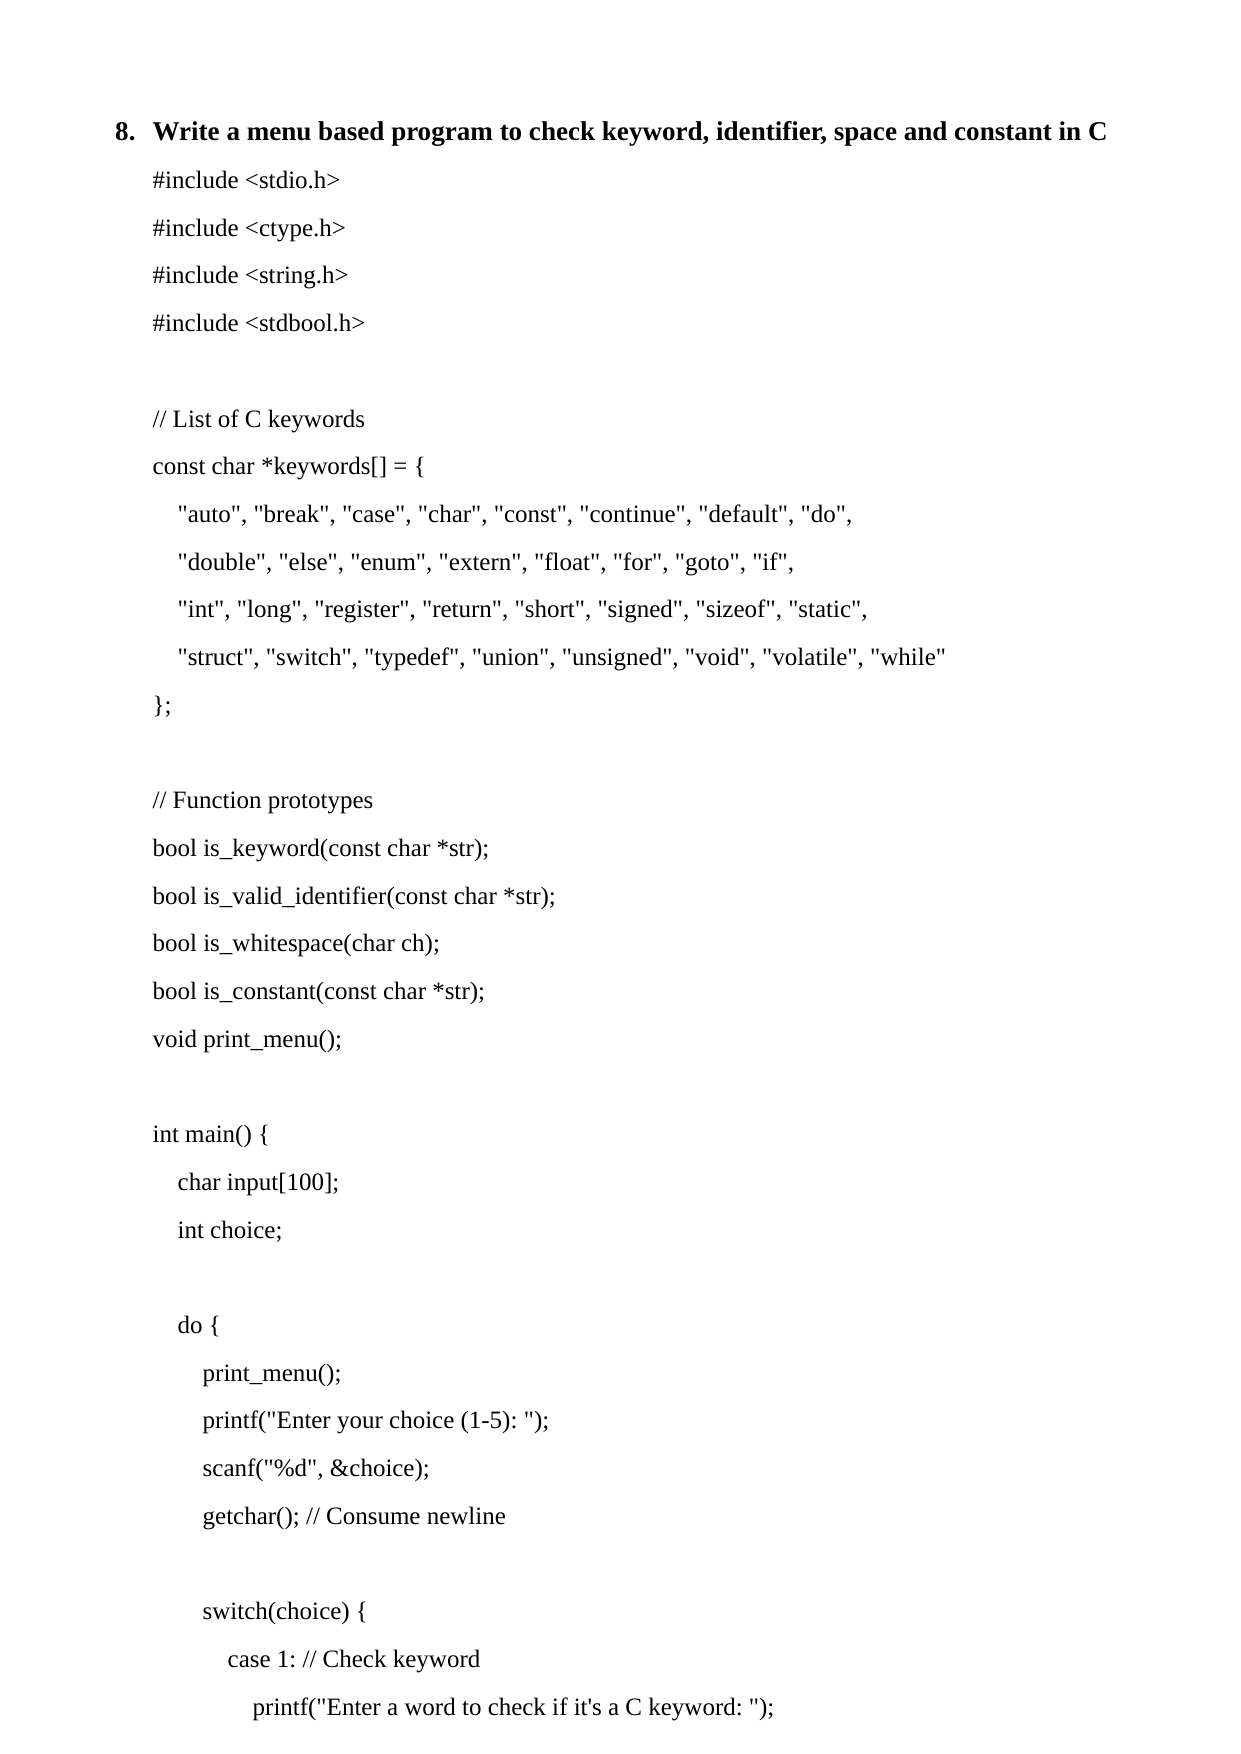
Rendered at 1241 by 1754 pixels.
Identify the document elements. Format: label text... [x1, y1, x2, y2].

text #include <stdio.h> [152, 165, 1163, 194]
text do { [152, 1310, 1163, 1339]
list Write a menu based program to check keyword, identifier, space and constant in C [115, 115, 1163, 146]
text scanf("%d", &choice); [152, 1453, 1163, 1482]
text int choice; [152, 1215, 1163, 1243]
text print_menu(); [152, 1358, 1163, 1387]
text case 1: // Check keyword [152, 1644, 1163, 1673]
text getchar(); // Consume newline [152, 1501, 1163, 1530]
text bool is_constant(const char *str); [152, 976, 1163, 1005]
text #include <stdbool.h> [152, 308, 1163, 337]
text // List of C keywords [152, 404, 1163, 432]
text }; [152, 690, 1163, 719]
text "double", "else", "enum", "extern", "float", "for", "goto", "if", [152, 547, 1163, 576]
text bool is_valid_identifier(const char *str); [152, 881, 1163, 909]
text #include <string.h> [152, 261, 1163, 289]
text char input[100]; [152, 1167, 1163, 1196]
text switch(choice) { [152, 1596, 1163, 1625]
text "auto", "break", "case", "char", "const", "continue", "default", "do", [152, 499, 1163, 528]
text bool is_whitespace(char ch); [152, 928, 1163, 957]
text "struct", "switch", "typedef", "union", "unsigned", "void", "volatile", "while" [152, 642, 1163, 671]
text void print_menu(); [152, 1024, 1163, 1053]
text const char *keywords[] = { [152, 451, 1163, 480]
text bool is_keyword(const char *str); [152, 833, 1163, 862]
text #include <ctype.h> [152, 213, 1163, 242]
text int main() { [152, 1119, 1163, 1148]
text printf("Enter your choice (1-5): "); [152, 1406, 1163, 1434]
text // Function prototypes [152, 785, 1163, 814]
text printf("Enter a word to check if it's a C keyword: "); [152, 1692, 1163, 1721]
text "int", "long", "register", "return", "short", "signed", "sizeof", "static", [152, 594, 1163, 623]
